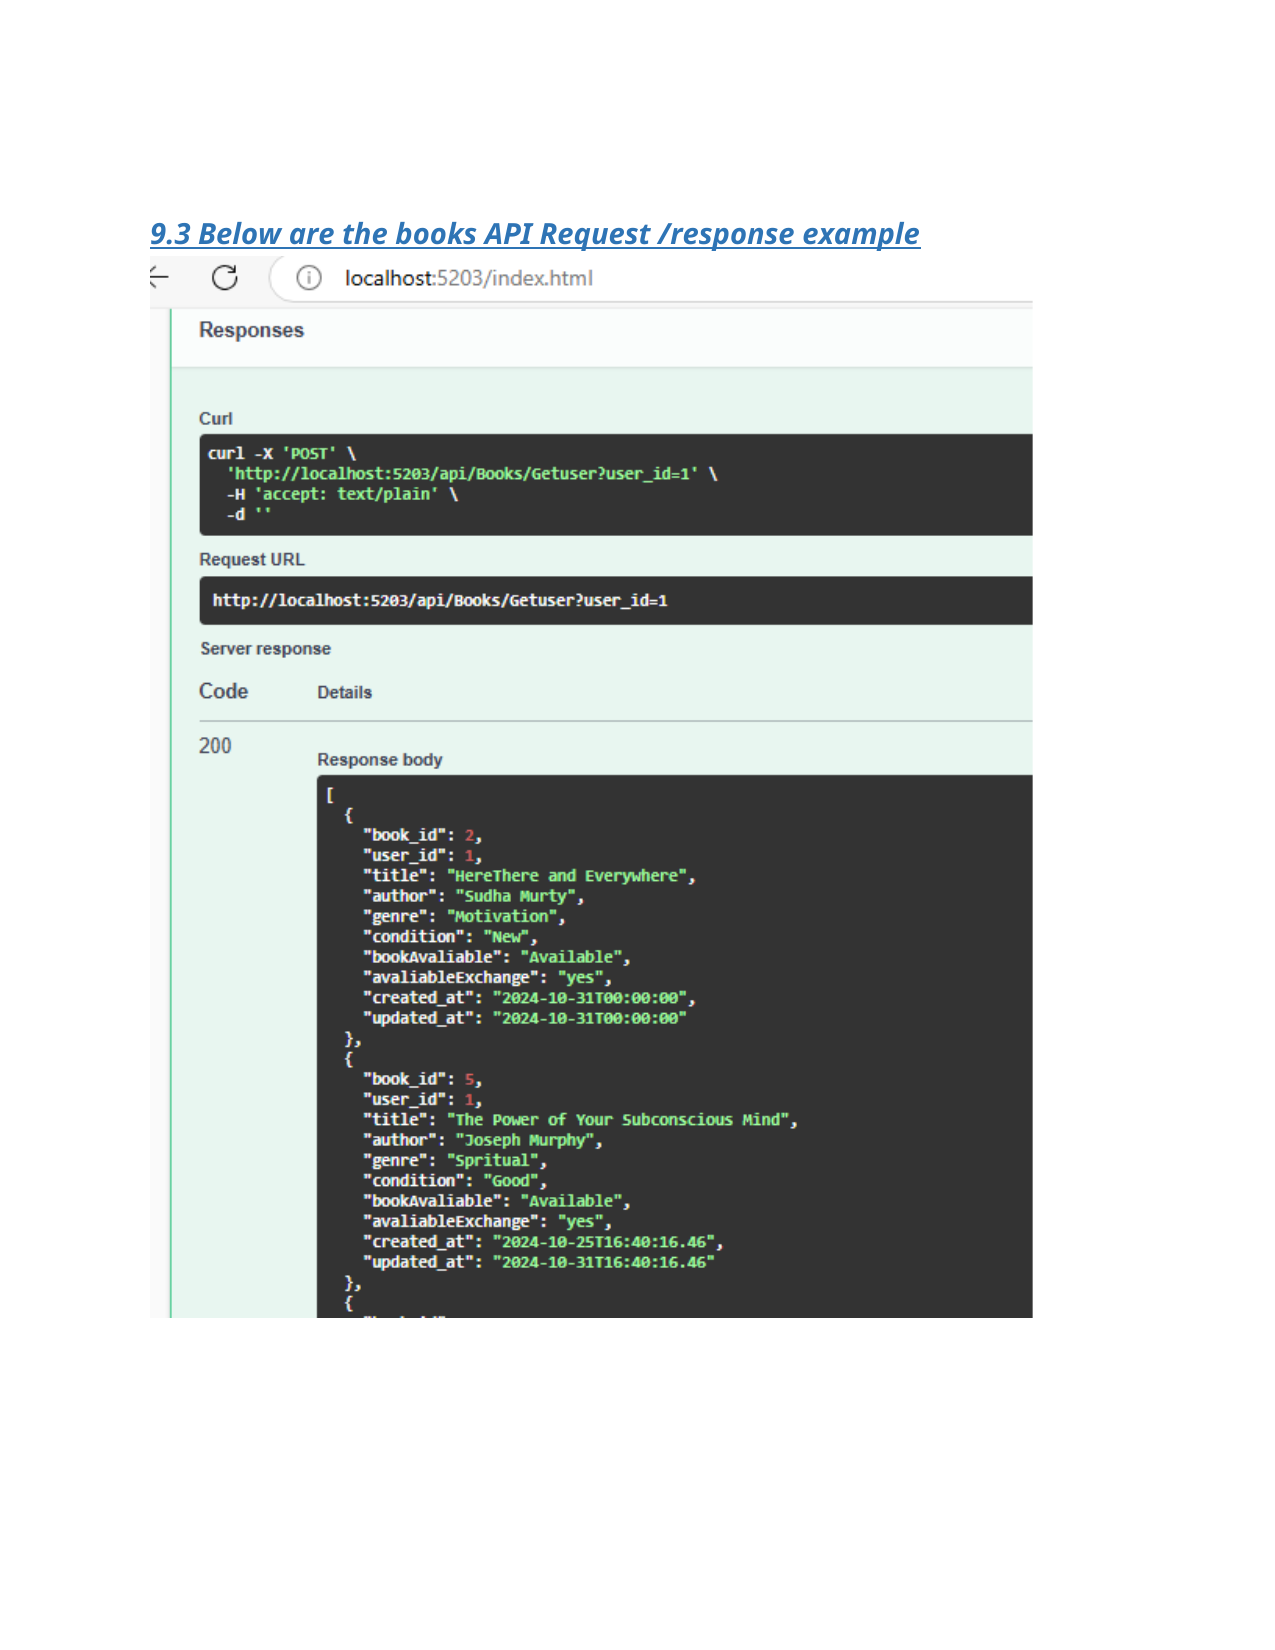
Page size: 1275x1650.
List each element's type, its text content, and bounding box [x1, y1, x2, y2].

subtitle 9.3 Below are the books API Request /response example [150, 213, 1125, 253]
picture [150, 256, 1033, 1318]
